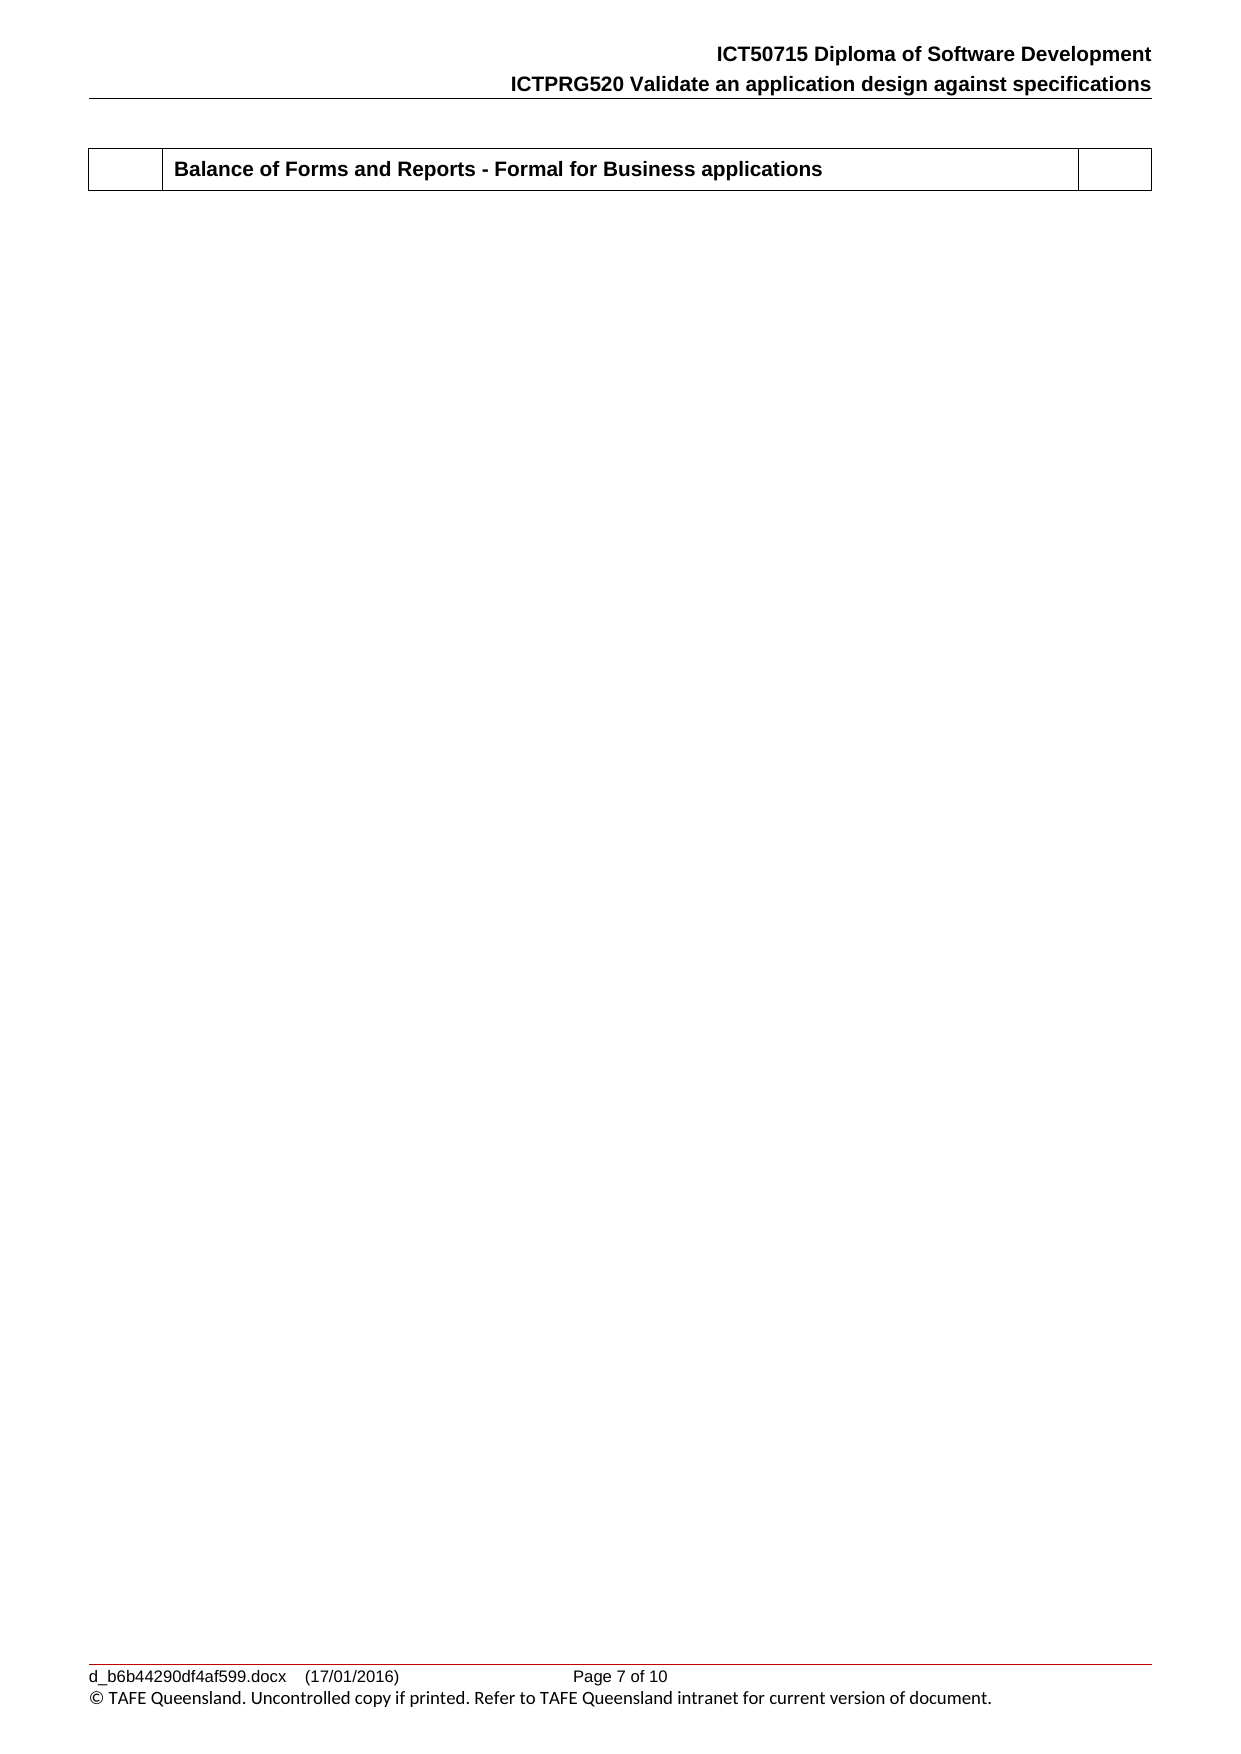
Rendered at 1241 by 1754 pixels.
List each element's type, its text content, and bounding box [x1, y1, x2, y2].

table_cell [1079, 149, 1151, 189]
table_cell Balance of Forms and Reports - Formal for Business applications [163, 149, 1078, 189]
table_cell [89, 149, 162, 189]
